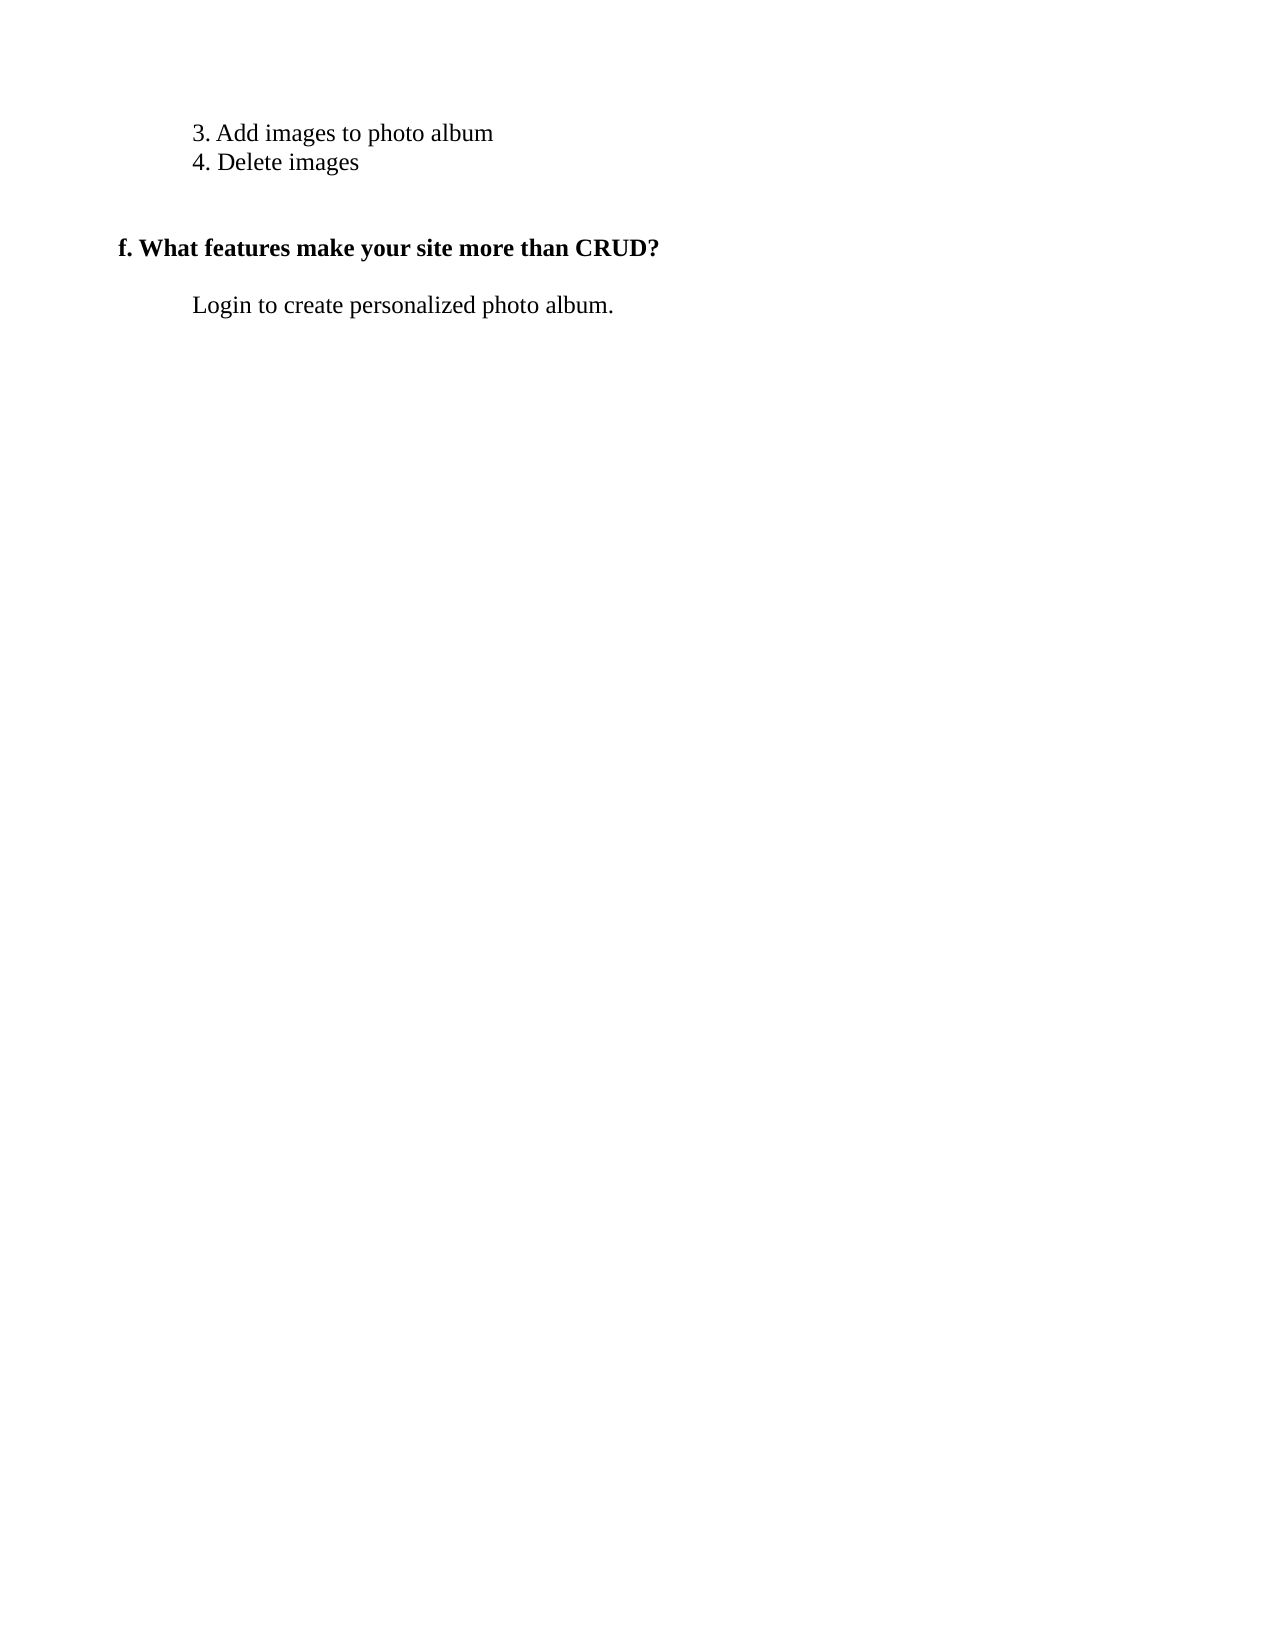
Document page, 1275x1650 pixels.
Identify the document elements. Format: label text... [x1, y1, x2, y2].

text 4. Delete images [118, 147, 1157, 176]
text f. What features make your site more than CRUD? [118, 233, 1157, 262]
text 3. Add images to photo album [118, 118, 1157, 147]
text Login to create personalized photo album. [118, 291, 1157, 319]
